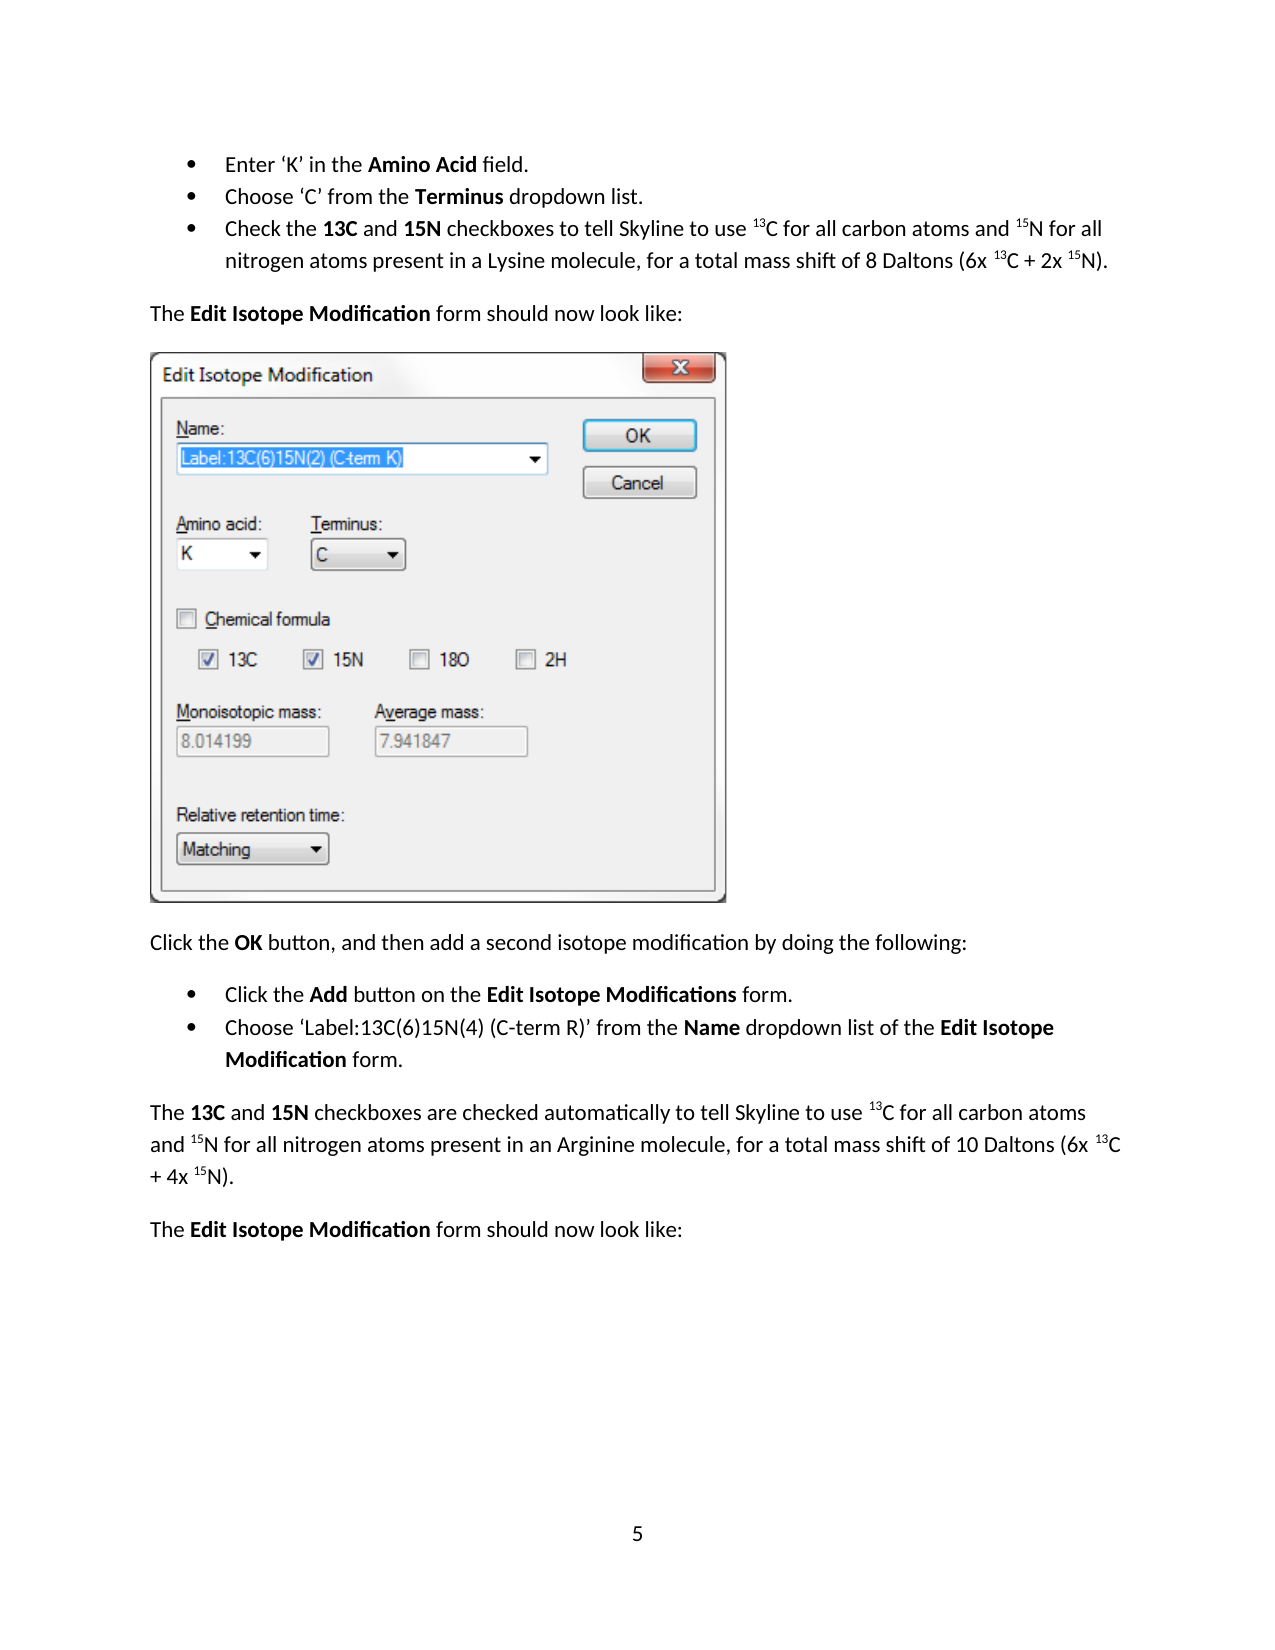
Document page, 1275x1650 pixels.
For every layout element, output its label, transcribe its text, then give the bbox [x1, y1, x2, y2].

list Enter ‘K’ in the Amino Acid field. [187, 150, 1125, 178]
list Choose ‘Label:13C(6)15N(4) (C-term R)’ from the Name dropdown list of the Edit Isotope Modification form. [187, 1013, 1125, 1073]
list Choose ‘C’ from the Terminus dropdown list. [187, 182, 1125, 210]
text The Edit Isotope Modification form should now look like: [150, 1215, 1125, 1243]
text The 13C and 15N checkboxes are checked automatically to tell Skyline to use 13C for all carbon atoms and 15N for all nitrogen atoms present in an Arginine molecule, for a total mass shift of 10 Daltons (6x 13C + 4x 15N). [150, 1098, 1125, 1190]
text Click the OK button, and then add a second isotope modification by doing the following: [150, 928, 1125, 956]
text The Edit Isotope Modification form should now look like: [150, 299, 1125, 328]
list Check the 13C and 15N checkboxes to tell Skyline to use 13C for all carbon atoms and 15N for all nitrogen atoms present in a Lysine molecule, for a total mass shift of 8 Daltons (6x 13C + 2x 15N). [187, 214, 1125, 274]
picture [150, 352, 727, 903]
list Click the Add button on the Edit Isotope Modifications form. [187, 981, 1125, 1009]
